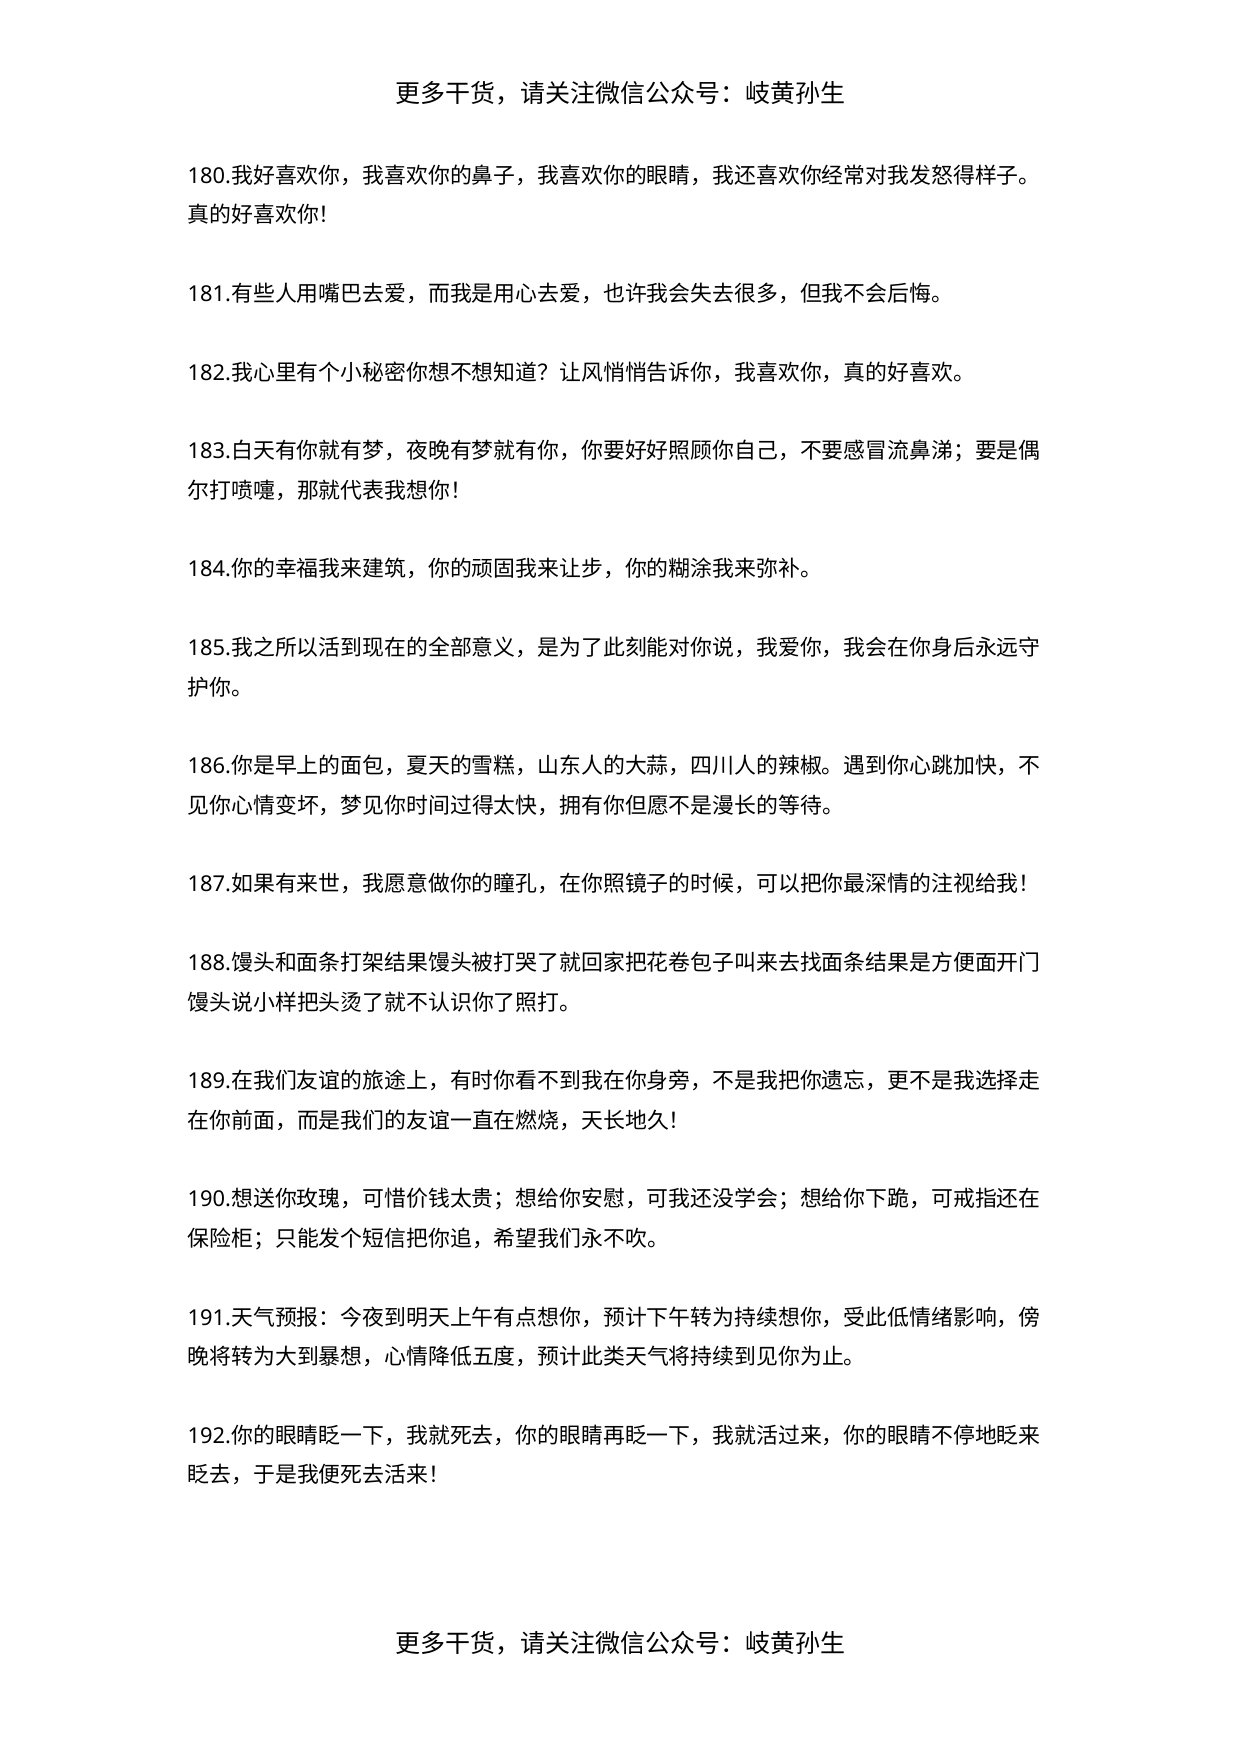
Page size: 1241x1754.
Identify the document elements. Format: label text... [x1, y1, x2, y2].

text 191.天气预报：今夜到明天上午有点想你，预计下午转为持续想你，受此低情绪影响，傍晚将转为大到暴想，心情降低五度，预计此类天气将持续到见你为止。 [187, 1292, 1053, 1371]
text 183.白天有你就有梦，夜晚有梦就有你，你要好好照顾你自己，不要感冒流鼻涕；要是偶尔打喷嚏，那就代表我想你！ [187, 426, 1053, 504]
text 186.你是早上的面包，夏天的雪糕，山东人的大蒜，四川人的辣椒。遇到你心跳加快，不见你心情变坏，梦见你时间过得太快，拥有你但愿不是漫长的等待。 [187, 741, 1053, 819]
text 189.在我们友谊的旅途上，有时你看不到我在你身旁，不是我把你遗忘，更不是我选择走在你前面，而是我们的友谊一直在燃烧，天长地久！ [187, 1056, 1053, 1134]
text 192.你的眼睛眨一下，我就死去，你的眼睛再眨一下，我就活过来，你的眼睛不停地眨来眨去，于是我便死去活来！ [187, 1410, 1053, 1489]
text 190.想送你玫瑰，可惜价钱太贵；想给你安慰，可我还没学会；想给你下跪，可戒指还在保险柜；只能发个短信把你追，希望我们永不吹。 [187, 1174, 1053, 1252]
text 180.我好喜欢你，我喜欢你的鼻子，我喜欢你的眼睛，我还喜欢你经常对我发怒得样子。真的好喜欢你！ [187, 150, 1053, 229]
text 187.如果有来世，我愿意做你的瞳孔，在你照镜子的时候，可以把你最深情的注视给我！ [187, 859, 1053, 898]
text 185.我之所以活到现在的全部意义，是为了此刻能对你说，我爱你，我会在你身后永远守护你。 [187, 622, 1053, 701]
text 182.我心里有个小秘密你想不想知道？让风悄悄告诉你，我喜欢你，真的好喜欢。 [187, 347, 1053, 386]
text 184.你的幸福我来建筑，你的顽固我来让步，你的糊涂我来弥补。 [187, 544, 1053, 583]
text 181.有些人用嘴巴去爱，而我是用心去爱，也许我会失去很多，但我不会后悔。 [187, 268, 1053, 307]
text 188.馒头和面条打架结果馒头被打哭了就回家把花卷包子叫来去找面条结果是方便面开门馒头说小样把头烫了就不认识你了照打。 [187, 937, 1053, 1016]
